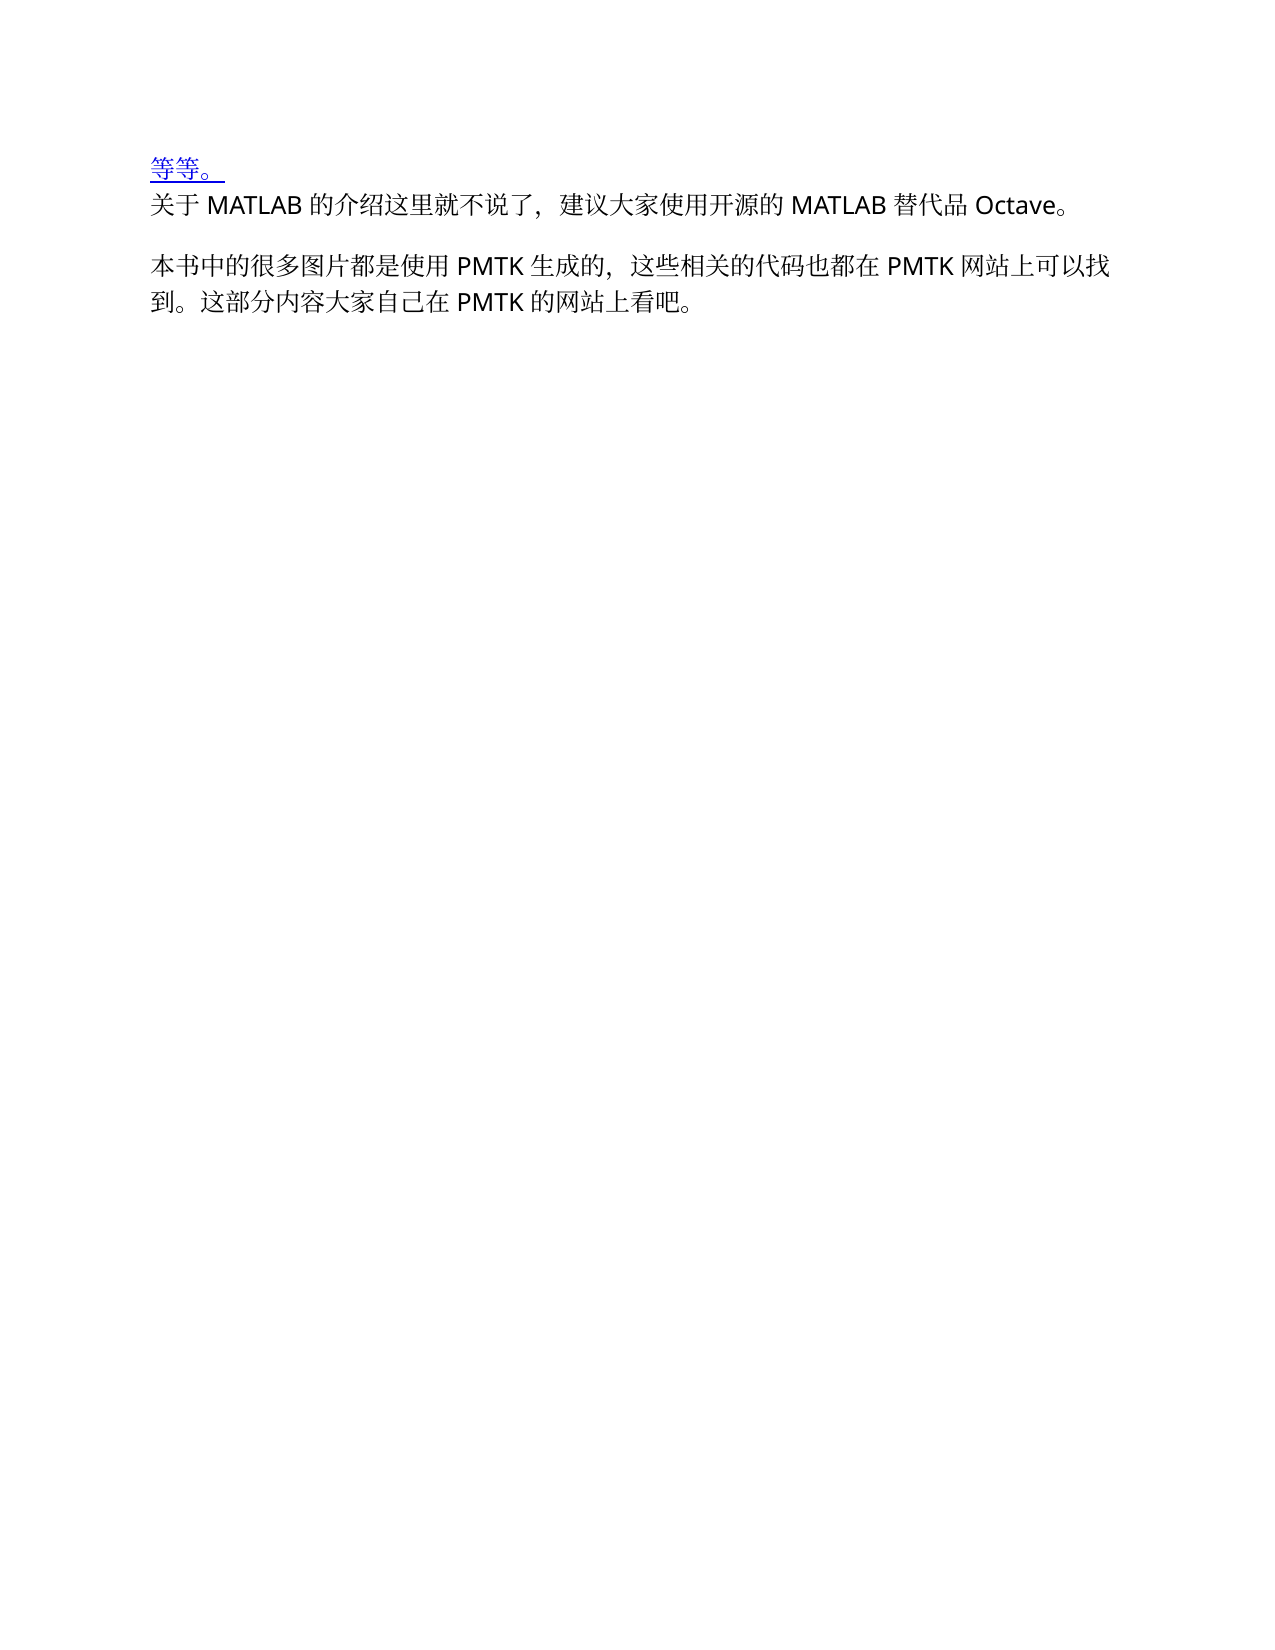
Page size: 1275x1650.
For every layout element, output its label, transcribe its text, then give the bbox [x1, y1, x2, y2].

text 本书中的很多图片都是使用 PMTK 生成的，这些相关的代码也都在 PMTK 网站上可以找到。这部分内容大家自己在 PMTK 的网站上看吧。 [150, 243, 1125, 311]
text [150, 150, 1125, 218]
